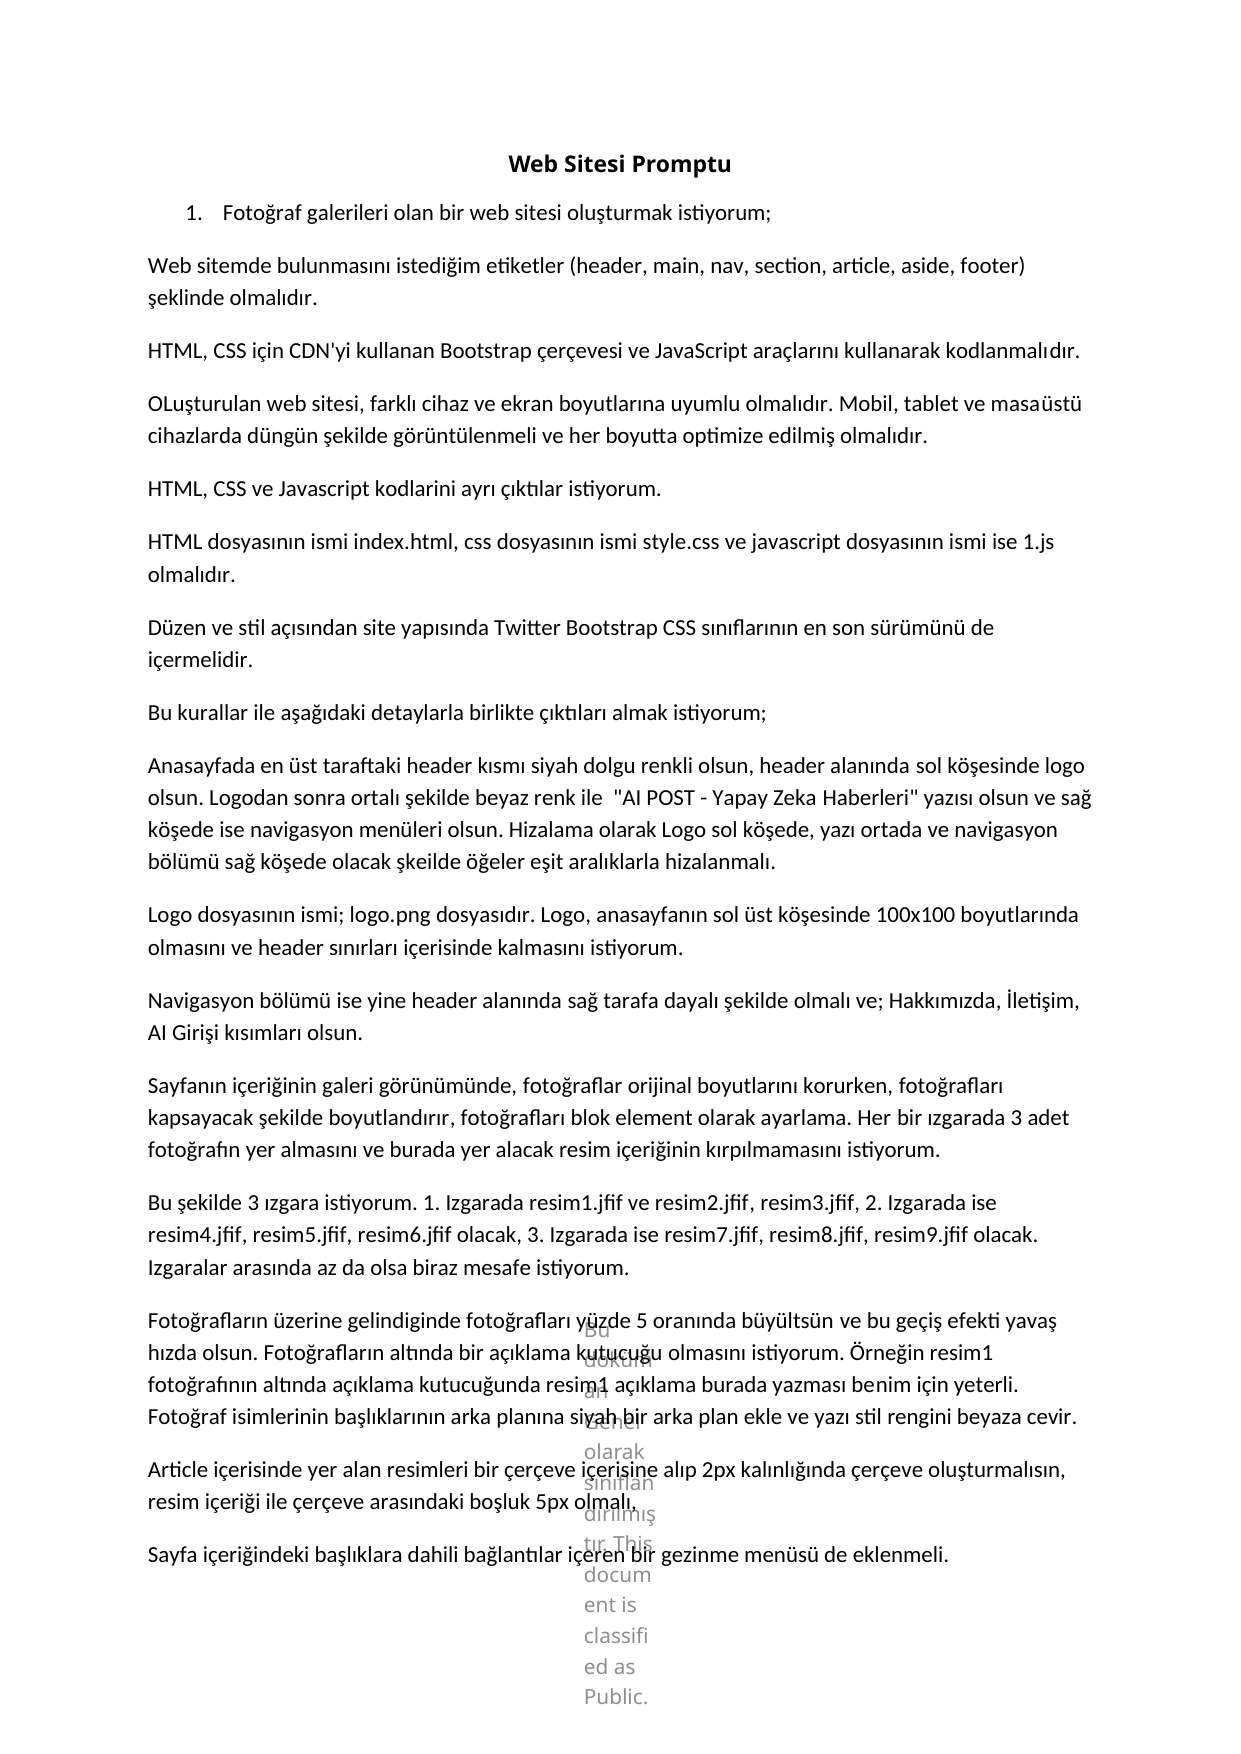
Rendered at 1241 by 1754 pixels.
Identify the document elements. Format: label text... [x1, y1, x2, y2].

text Fotoğrafların üzerine gelindiginde fotoğrafları yüzde 5 oranında büyültsün ve bu geçiş efekti yavaş hızda olsun. Fotoğrafların altında bir açıklama kutucuğu olmasını istiyorum. Örneğin resim1 fotoğrafının altında açıklama kutucuğunda resim1 açıklama burada yazması benim için yeterli. Fotoğraf isimlerinin başlıklarının arka planına siyah bir arka plan ekle ve yazı stil rengini beyaza cevir. [148, 1306, 1093, 1430]
text Bu şekilde 3 ızgara istiyorum. 1. Izgarada resim1.jfif ve resim2.jfif, resim3.jfif, 2. Izgarada ise resim4.jfif, resim5.jfif, resim6.jfif olacak, 3. Izgarada ise resim7.jfif, resim8.jfif, resim9.jfif olacak. Izgaralar arasında az da olsa biraz mesafe istiyorum. [148, 1188, 1093, 1281]
text Web Sitesi Promptu [148, 148, 1093, 179]
text Sayfanın içeriğinin galeri görünümünde, fotoğraflar orijinal boyutlarını korurken, fotoğrafları kapsayacak şekilde boyutlandırır, fotoğrafları blok element olarak ayarlama. Her bir ızgarada 3 adet fotoğrafın yer almasını ve burada yer alacak resim içeriğinin kırpılmamasını istiyorum. [148, 1071, 1093, 1163]
text HTML, CSS için CDN'yi kullanan Bootstrap çerçevesi ve JavaScript araçlarını kullanarak kodlanmalıdır. [148, 336, 1093, 364]
text HTML, CSS ve Javascript kodlarini ayrı çıktılar istiyorum. [148, 474, 1093, 502]
text Düzen ve stil açısından site yapısında Twitter Bootstrap CSS sınıflarının en son sürümünü de içermelidir. [148, 613, 1093, 673]
text Anasayfada en üst taraftaki header kısmı siyah dolgu renkli olsun, header alanında sol köşesinde logo olsun. Logodan sonra ortalı şekilde beyaz renk ile "AI POST - Yapay Zeka Haberleri" yazısı olsun ve sağ köşede ise navigasyon menüleri olsun. Hizalama olarak Logo sol köşede, yazı ortada ve navigasyon bölümü sağ köşede olacak şkeilde öğeler eşit aralıklarla hizalanmalı. [148, 751, 1093, 876]
text Navigasyon bölümü ise yine header alanında sağ tarafa dayalı şekilde olmalı ve; Hakkımızda, İletişim, AI Girişi kısımları olsun. [148, 986, 1093, 1046]
text OLuşturulan web sitesi, farklı cihaz ve ekran boyutlarına uyumlu olmalıdır. Mobil, tablet ve masaüstü cihazlarda düngün şekilde görüntülenmeli ve her boyutta optimize edilmiş olmalıdır. [148, 389, 1093, 449]
text Article içerisinde yer alan resimleri bir çerçeve içerisine alıp 2px kalınlığında çerçeve oluşturmalısın, resim içeriği ile çerçeve arasındaki boşluk 5px olmalı, [148, 1455, 1093, 1516]
text HTML dosyasının ismi index.html, css dosyasının ismi style.css ve javascript dosyasının ismi ise 1.js olmalıdır. [148, 527, 1093, 588]
text Sayfa içeriğindeki başlıklara dahili bağlantılar içeren bir gezinme menüsü de eklenmeli. [148, 1541, 1093, 1568]
text Logo dosyasının ismi; logo.png dosyasıdır. Logo, anasayfanın sol üst köşesinde 100x100 boyutlarında olmasını ve header sınırları içerisinde kalmasını istiyorum. [148, 901, 1093, 961]
text Bu kurallar ile aşağıdaki detaylarla birlikte çıktıları almak istiyorum; [148, 698, 1093, 726]
list Fotoğraf galerileri olan bir web sitesi oluşturmak istiyorum; [185, 198, 1093, 226]
text Web sitemde bulunmasını istediğim etiketler (header, main, nav, section, article, aside, footer) şeklinde olmalıdır. [148, 251, 1093, 311]
